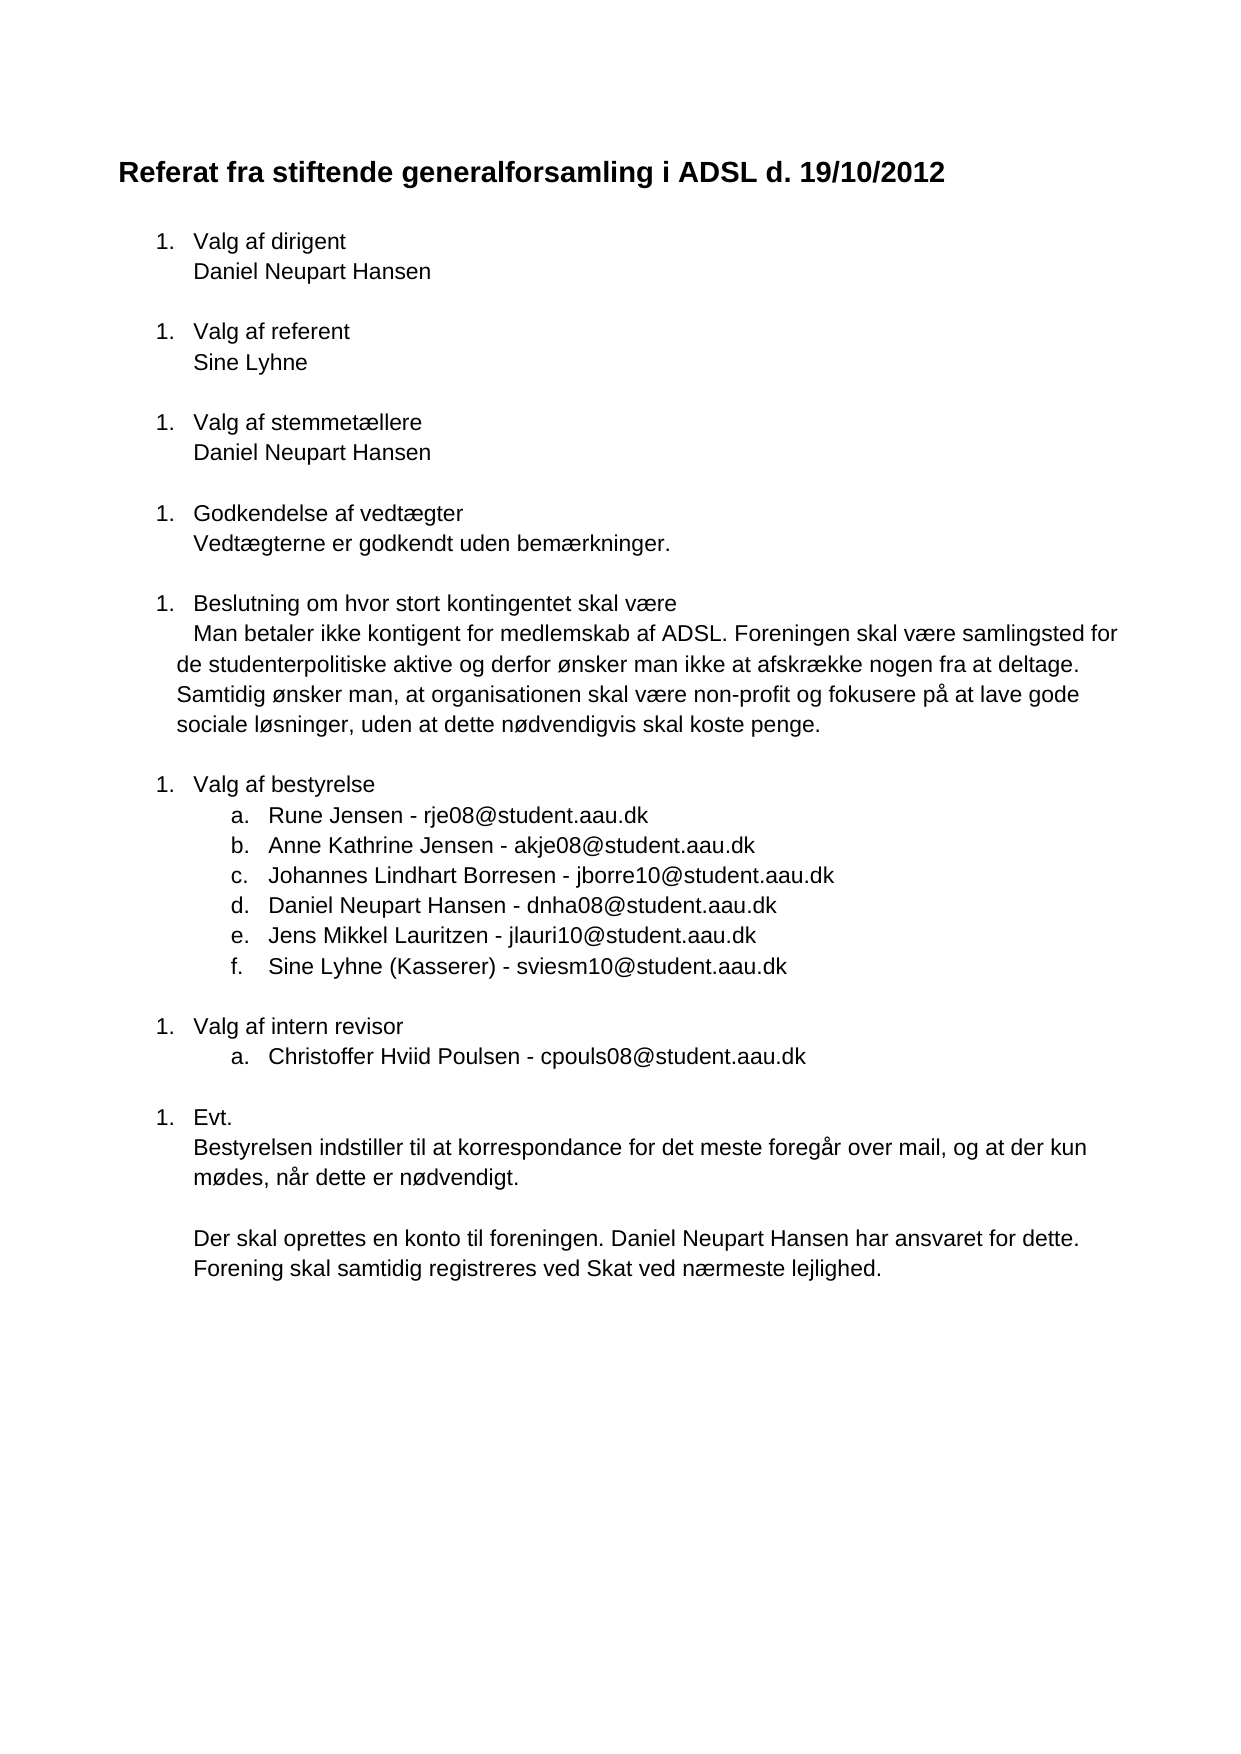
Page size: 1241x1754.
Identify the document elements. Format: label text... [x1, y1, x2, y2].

text Daniel Neupart Hansen [193, 439, 1122, 465]
list Anne Kathrine Jensen - akje08@student.aau.dk [231, 832, 1122, 858]
list Valg af stemmetællere [156, 409, 1122, 435]
list Rune Jensen - rje08@student.aau.dk [231, 802, 1122, 828]
text Vedtægterne er godkendt uden bemærkninger. [118, 530, 1122, 556]
list Valg af intern revisor [156, 1013, 1122, 1039]
list Godkendelse af vedtægter [156, 499, 1122, 526]
text Der skal oprettes en konto til foreningen. Daniel Neupart Hansen har ansvaret for dette. Forening skal samtidig registreres ved Skat ved nærmeste lejlighed. [193, 1224, 1122, 1281]
subtitle Referat fra stiftende generalforsamling i ADSL d. 19/10/2012 [118, 156, 1122, 189]
list Christoffer Hviid Poulsen - cpouls08@student.aau.dk [231, 1043, 1122, 1069]
list Daniel Neupart Hansen - dnha08@student.aau.dk [231, 892, 1122, 918]
list Beslutning om hvor stort kontingentet skal være [156, 590, 1122, 616]
text Daniel Neupart Hansen [193, 258, 1122, 284]
list Sine Lyhne (Kasserer) - sviesm10@student.aau.dk [231, 953, 1122, 979]
list Valg af bestyrelse [156, 771, 1122, 798]
text Man betaler ikke kontigent for medlemskab af ADSL. Foreningen skal være samlingsted for de studenterpolitiske aktive og derfor ønsker man ikke at afskrække nogen fra at deltage. Samtidig ønsker man, at organisationen skal være non-profit og fokusere på at lave gode sociale løsninger, uden at dette nødvendigvis skal koste penge. [176, 620, 1122, 737]
list Valg af referent [156, 318, 1122, 344]
list Evt. [156, 1104, 1122, 1130]
text Sine Lyhne [193, 348, 1122, 375]
text Bestyrelsen indstiller til at korrespondance for det meste foregår over mail, og at der kun mødes, når dette er nødvendigt. [193, 1134, 1122, 1190]
list Jens Mikkel Lauritzen - jlauri10@student.aau.dk [231, 922, 1122, 949]
list Johannes Lindhart Borresen - jborre10@student.aau.dk [231, 862, 1122, 888]
list Valg af dirigent [156, 228, 1122, 254]
